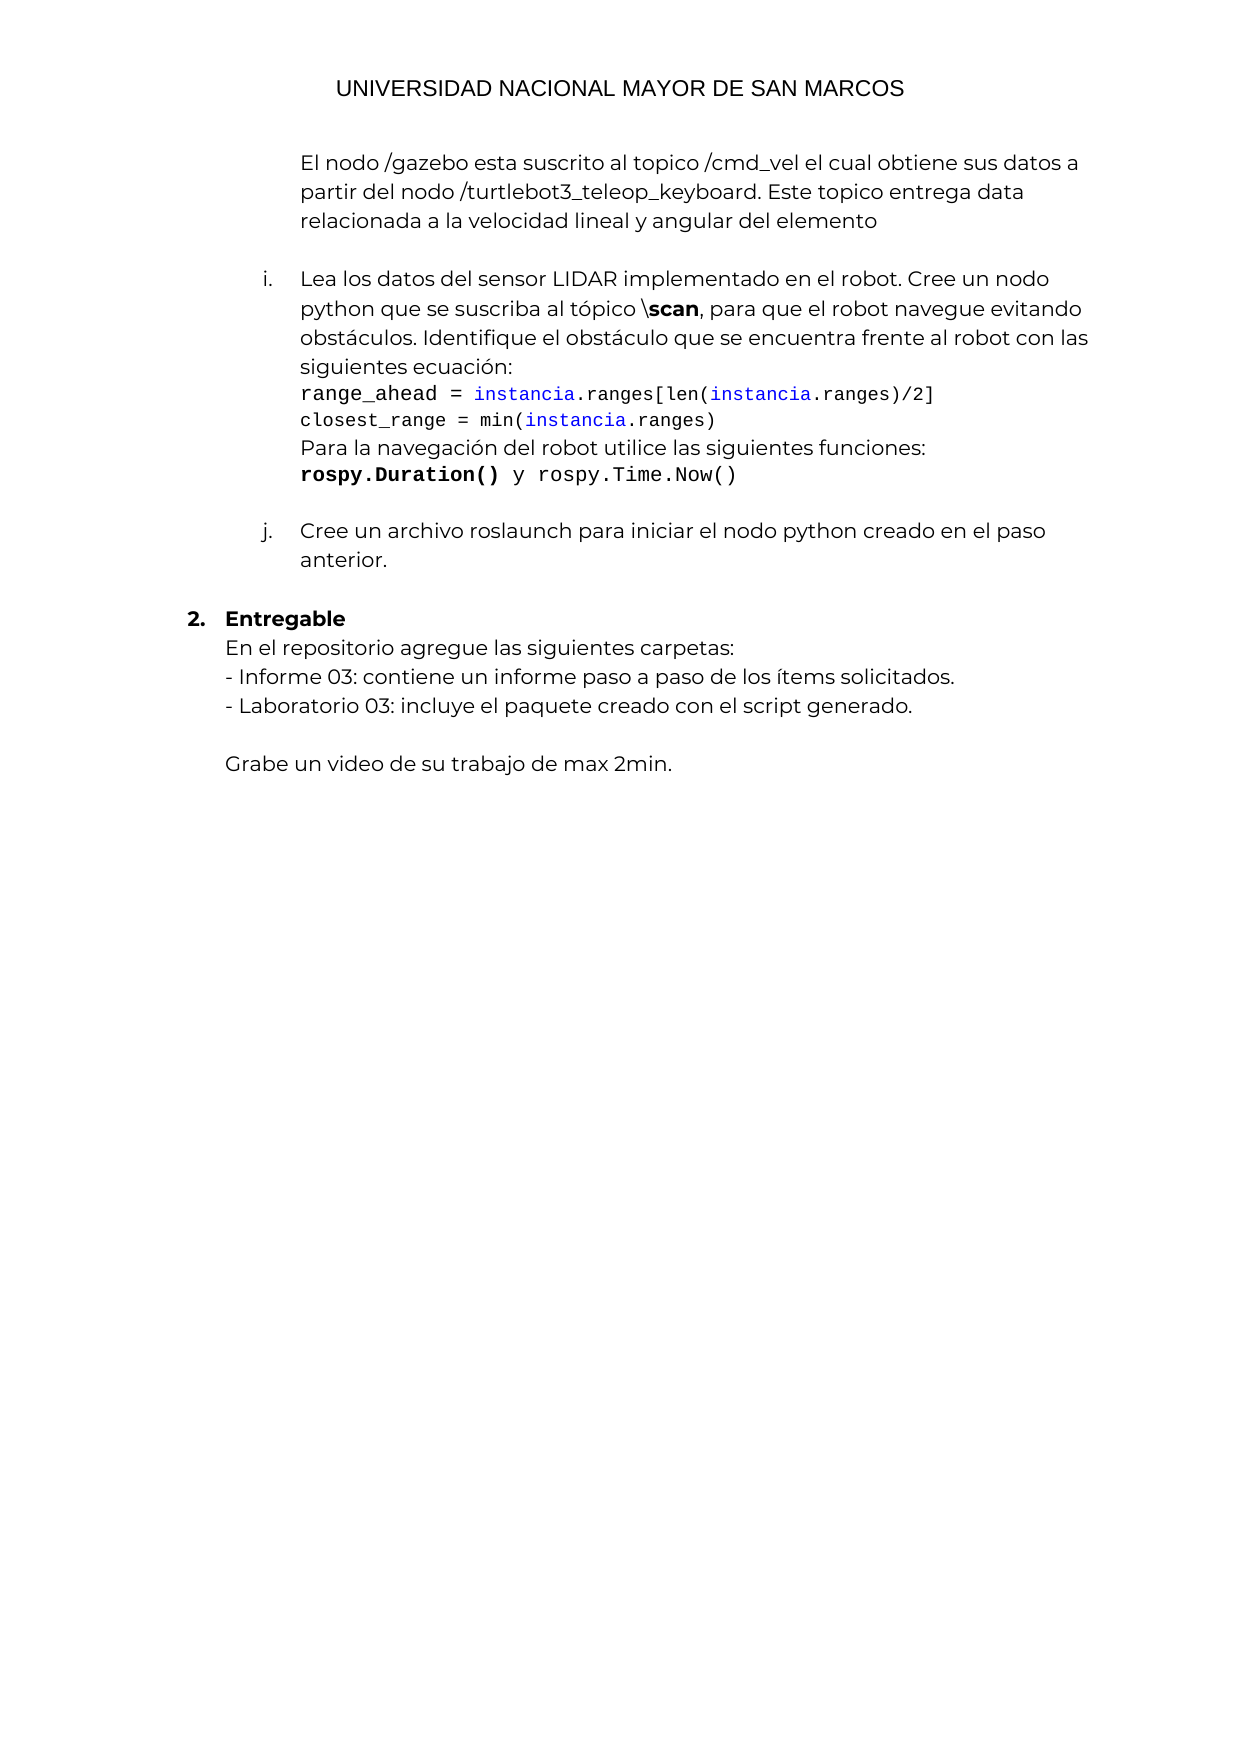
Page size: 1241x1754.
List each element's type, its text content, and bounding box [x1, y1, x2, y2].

list Lea los datos del sensor LIDAR implementado en el robot. Cree un nodo python que se suscriba al tópico \scan, para que el robot navegue evitando obstáculos. Identifique el obstáculo que se encuentra frente al robot con las siguientes ecuación: [262, 267, 1090, 379]
text - Laboratorio 03: incluye el paquete creado con el script generado. [225, 693, 1090, 719]
text closest_range = min(instancia.ranges) [300, 411, 1090, 432]
text En el repositorio agregue las siguientes carpetas: [225, 635, 1090, 660]
text El nodo /gazebo esta suscrito al topico /cmd_vel el cual obtiene sus datos a partir del nodo /turtlebot3_teleop_keyboard. Este topico entrega data relacionada a la velocidad lineal y angular del elemento [300, 150, 1090, 234]
text Para la navegación del robot utilice las siguientes funciones: rospy.Duration() y rospy.Time.Now() [300, 435, 1090, 487]
text range_ahead = instancia.ranges[len(instancia.ranges)/2] [300, 383, 1090, 407]
text Grabe un video de su trabajo de max 2min. [225, 752, 1090, 777]
list Cree un archivo roslaunch para iniciar el nodo python creado en el paso anterior. [262, 518, 1090, 573]
list Entregable [187, 606, 1090, 631]
text - Informe 03: contiene un informe paso a paso de los ítems solicitados. [225, 664, 1090, 689]
